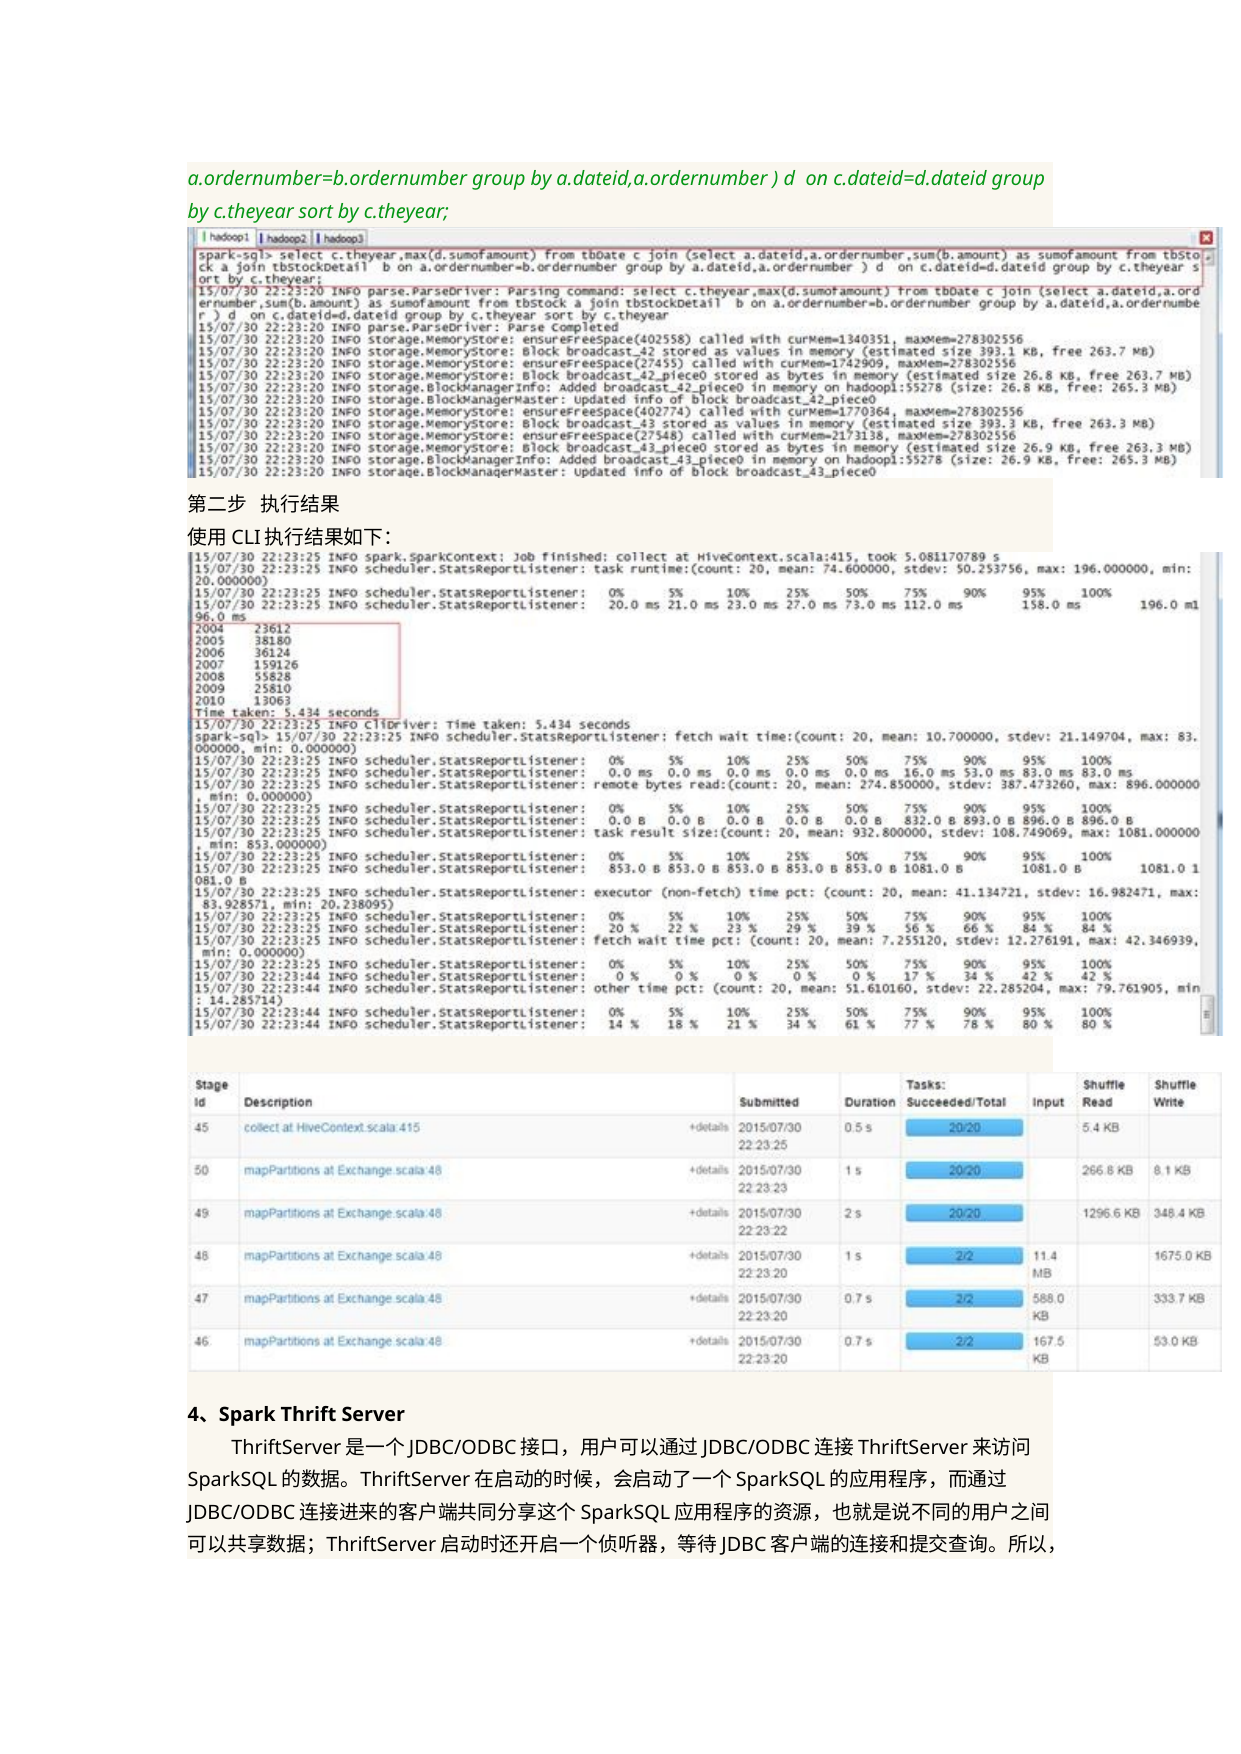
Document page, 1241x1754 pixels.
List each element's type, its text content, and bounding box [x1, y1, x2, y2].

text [187, 162, 1053, 227]
text 4、Spark Thrift Server [187, 1397, 1053, 1429]
picture [187, 1072, 1222, 1372]
text 第二步 执行结果 [187, 487, 1053, 519]
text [187, 1429, 1053, 1559]
text 使用CLI执行结果如下： [187, 519, 1053, 552]
picture [187, 227, 1224, 478]
picture [187, 552, 1224, 1036]
